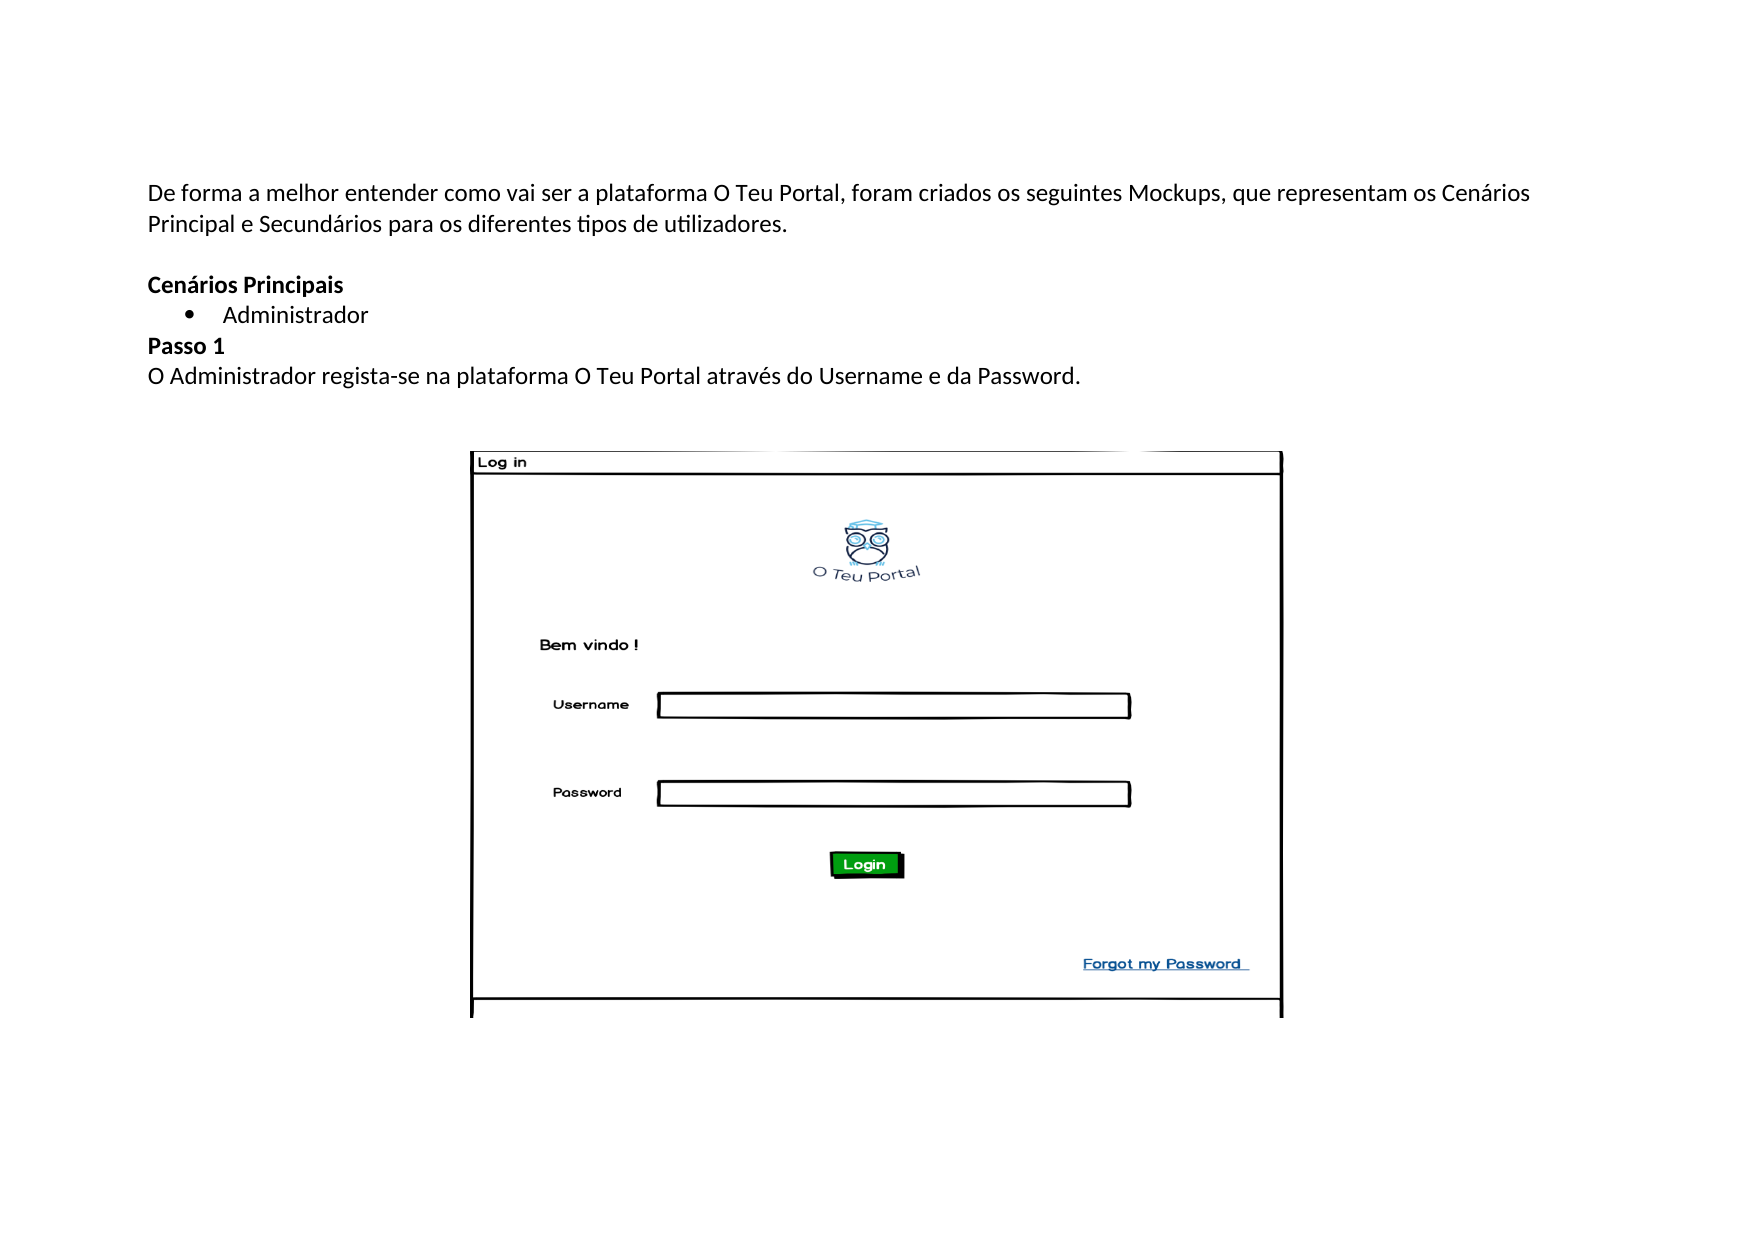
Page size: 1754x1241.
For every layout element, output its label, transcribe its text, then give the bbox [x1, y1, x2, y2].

text Passo 1 [148, 330, 1606, 360]
text De forma a melhor entender como vai ser a plataforma O Teu Portal, foram criados os seguintes Mockups, que representam os Cenários Principal e Secundários para os diferentes tipos de utilizadores. [148, 177, 1606, 238]
picture [466, 451, 1288, 1018]
text O Administrador regista-se na plataforma O Teu Portal através do Username e da Password. [148, 360, 1606, 391]
text Cenários Principais [148, 269, 1606, 299]
list Administrador [185, 299, 1606, 330]
